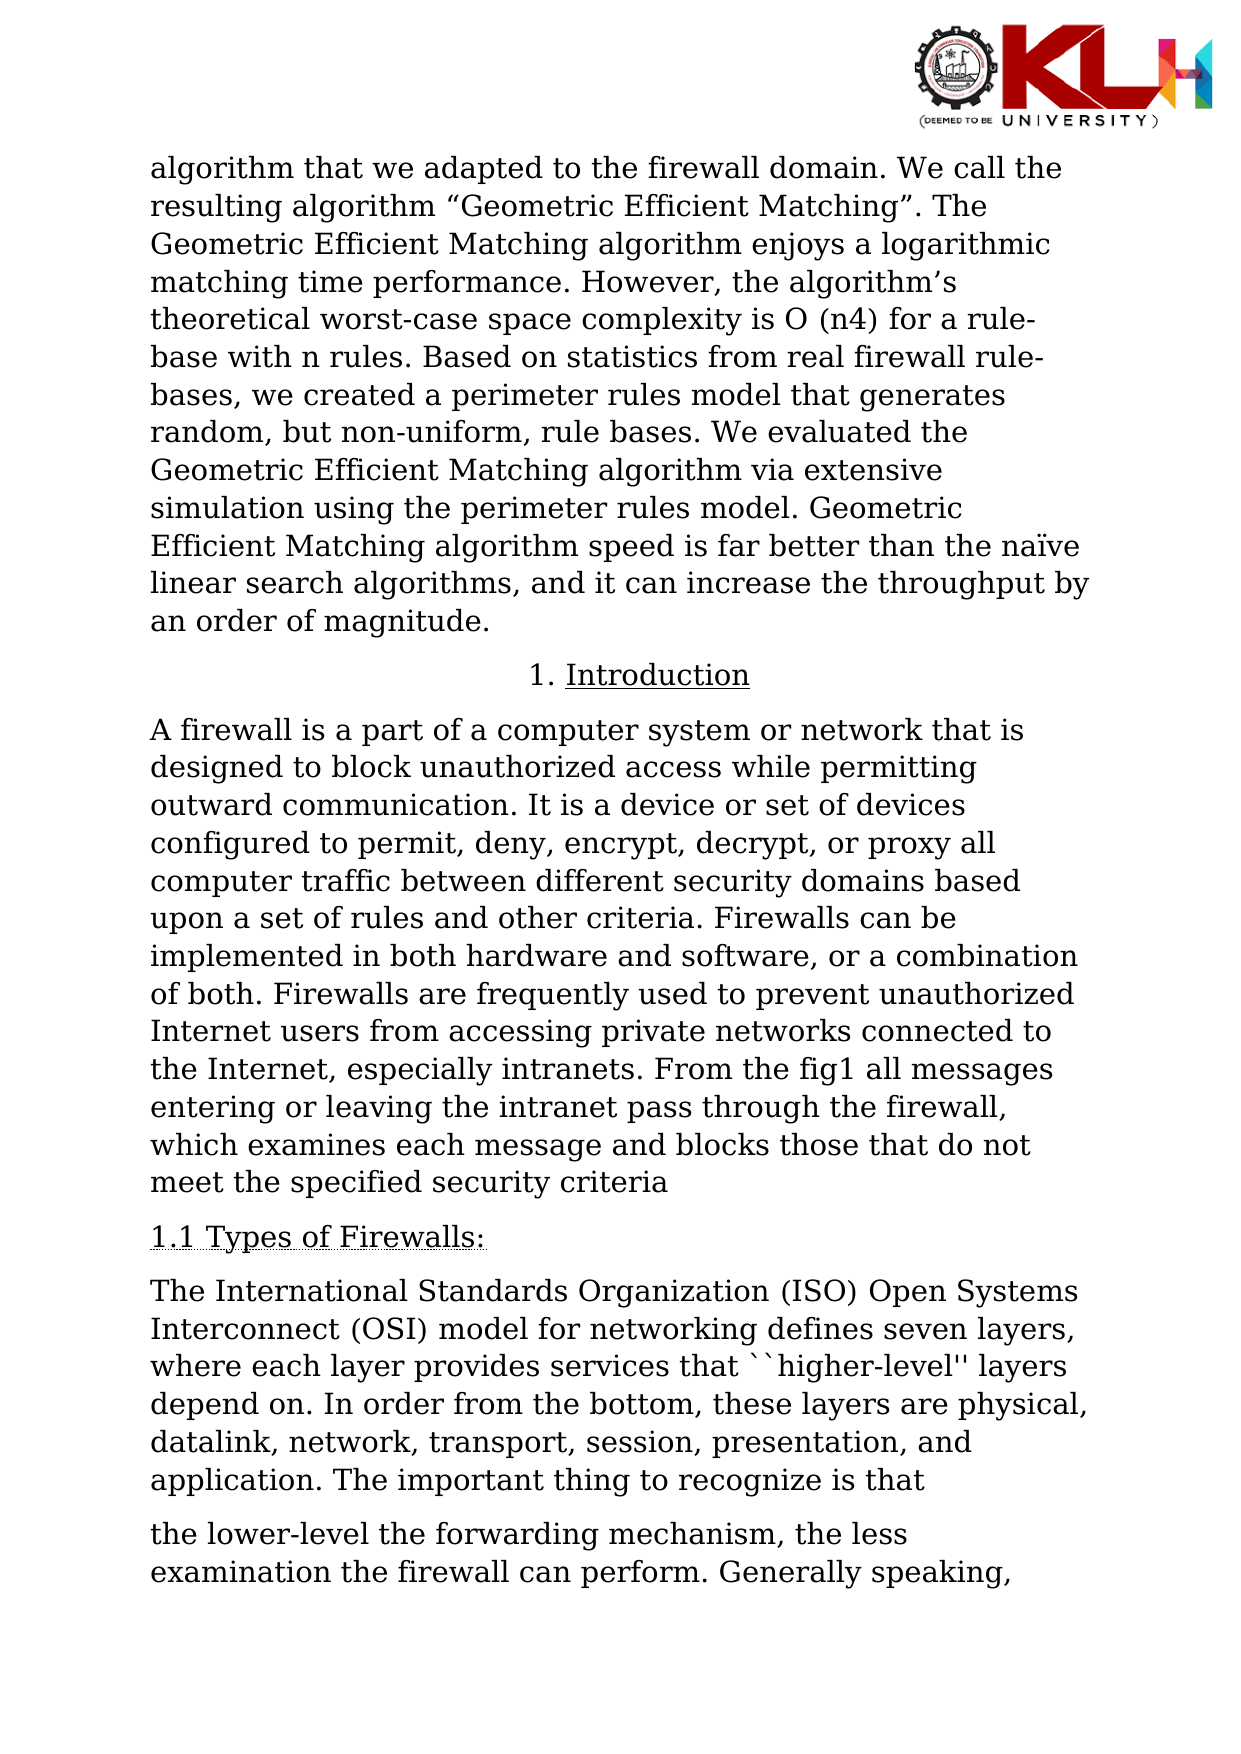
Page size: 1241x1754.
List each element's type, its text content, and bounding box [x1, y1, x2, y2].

text 1.1 Types of Firewalls: [150, 1218, 1090, 1253]
text The International Standards Organization (ISO) Open Systems Interconnect (OSI) model for networking defines seven layers, where each layer provides services that ``higher-level'' layers depend on. In order from the bottom, these layers are physical, datalink, network, transport, session, presentation, and application. The important thing to recognize is that [150, 1272, 1090, 1496]
text A firewall is a part of a computer system or network that is designed to block unauthorized access while permitting outward communication. It is a device or set of devices configured to permit, deny, encrypt, decrypt, or proxy all computer traffic between different security domains based upon a set of rules and other criteria. Firewalls can be implemented in both hardware and software, or a combination of both. Firewalls are frequently used to prevent unauthorized Internet users from accessing private networks connected to the Internet, especially intranets. From the fig1 all messages entering or leaving the intranet pass through the firewall, which examines each message and blocks those that do not meet the specified security criteria [150, 711, 1090, 1199]
picture [908, 0, 1222, 149]
list Introduction [187, 657, 1090, 692]
